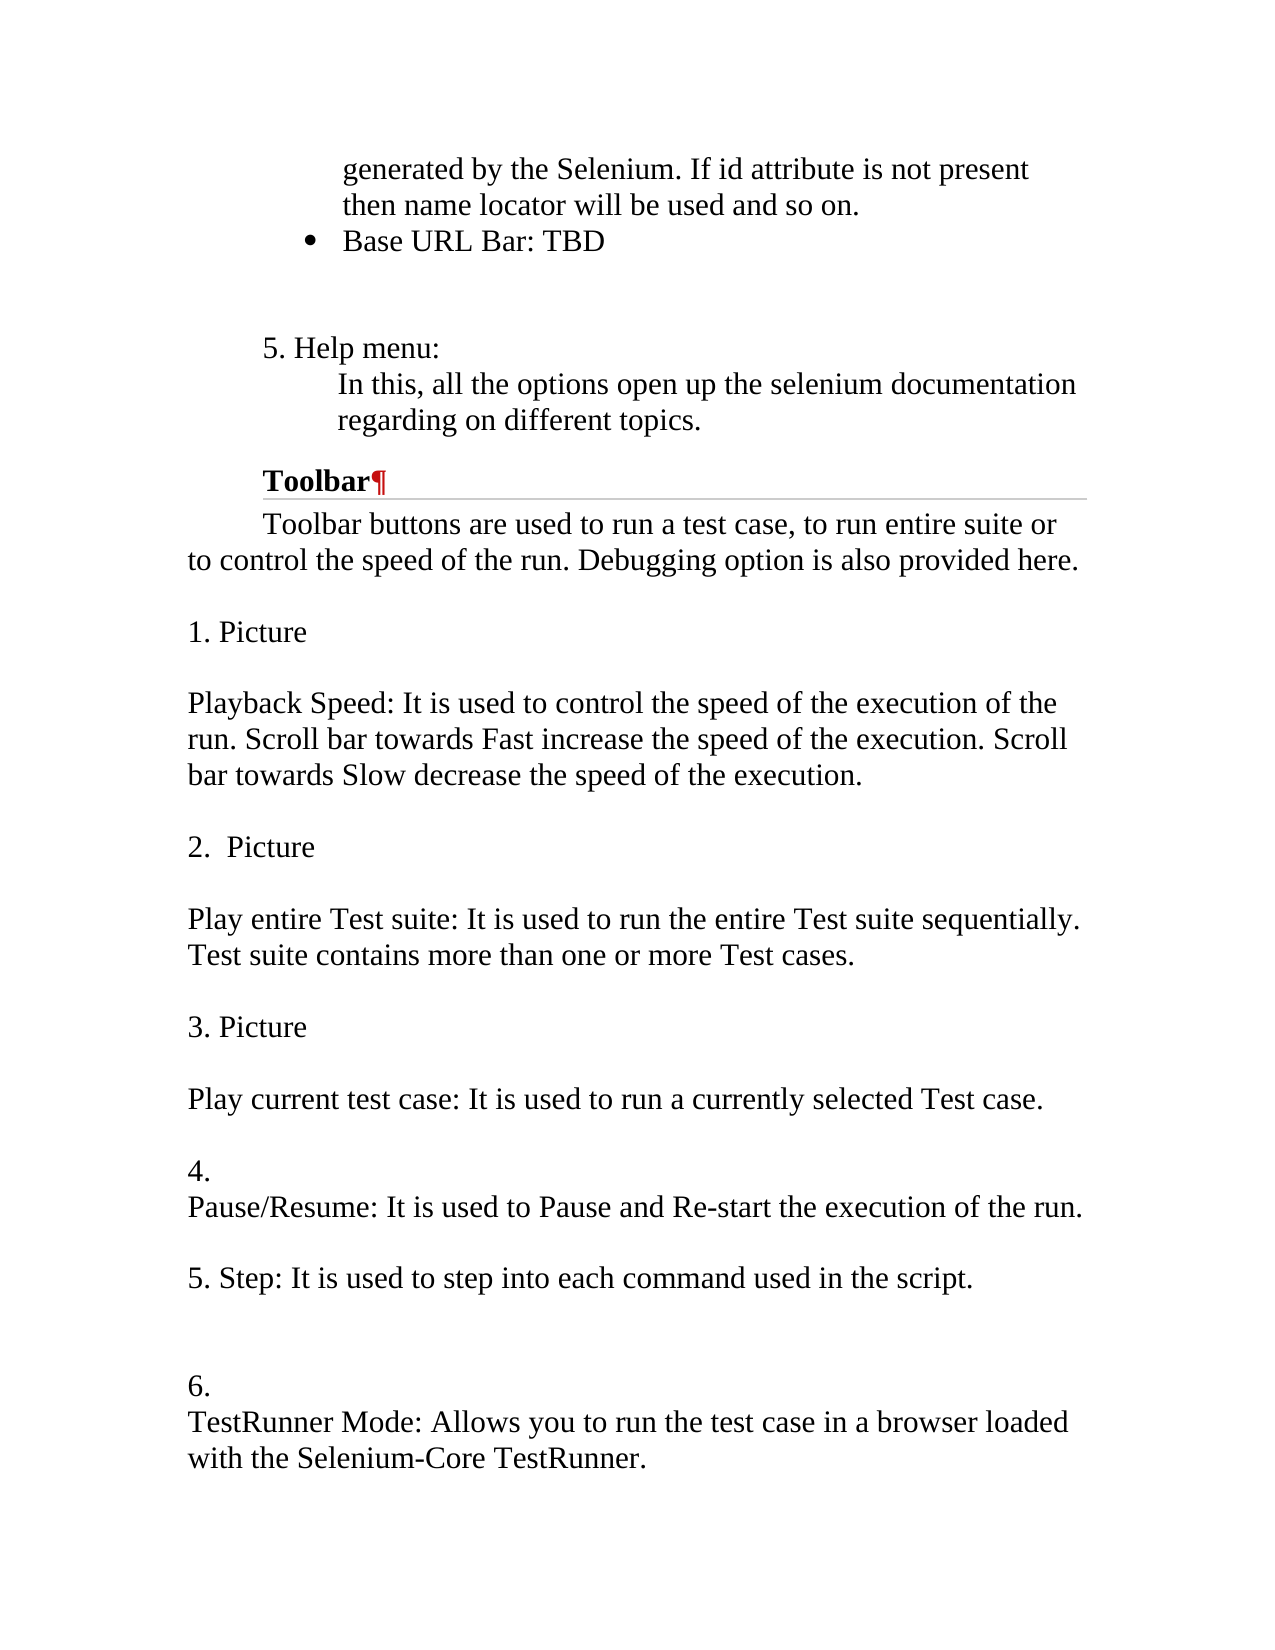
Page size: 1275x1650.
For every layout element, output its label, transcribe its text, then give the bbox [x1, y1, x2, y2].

text 3. Picture [187, 1008, 1087, 1044]
text Play current test case: It is used to run a currently selected Test case. [187, 1080, 1087, 1116]
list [305, 150, 1087, 222]
text 5. Step: It is used to step into each command used in the script. [187, 1260, 1087, 1296]
text 5. Help menu: [187, 330, 1087, 366]
text Play entire Test suite: It is used to run the entire Test suite sequentially. Test suite contains more than one or more Test cases. [187, 900, 1087, 972]
text Playback Speed: It is used to control the speed of the execution of the run. Scroll bar towards Fast increase the speed of the execution. Scroll bar towards Slow decrease the speed of the execution. [187, 685, 1087, 792]
text Pause/Resume: It is used to Pause and Re-start the execution of the run. [187, 1188, 1087, 1224]
text Toolbar buttons are used to run a test case, to run entire suite or to control the speed of the run. Debugging option is also provided here. [187, 505, 1087, 577]
text In this, all the options open up the selenium documentation regarding on different topics. [337, 366, 1087, 437]
text TestRunner Mode: Allows you to run the test case in a browser loaded with the Selenium-Core TestRunner. [187, 1403, 1087, 1475]
text 4. [187, 1152, 1087, 1188]
text 1. Picture [187, 613, 1087, 649]
text 2. Picture [187, 828, 1087, 864]
list Base URL Bar: TBD [305, 222, 1087, 258]
subtitle Toolbar¶ [262, 462, 1087, 500]
text 6. [187, 1367, 1087, 1403]
